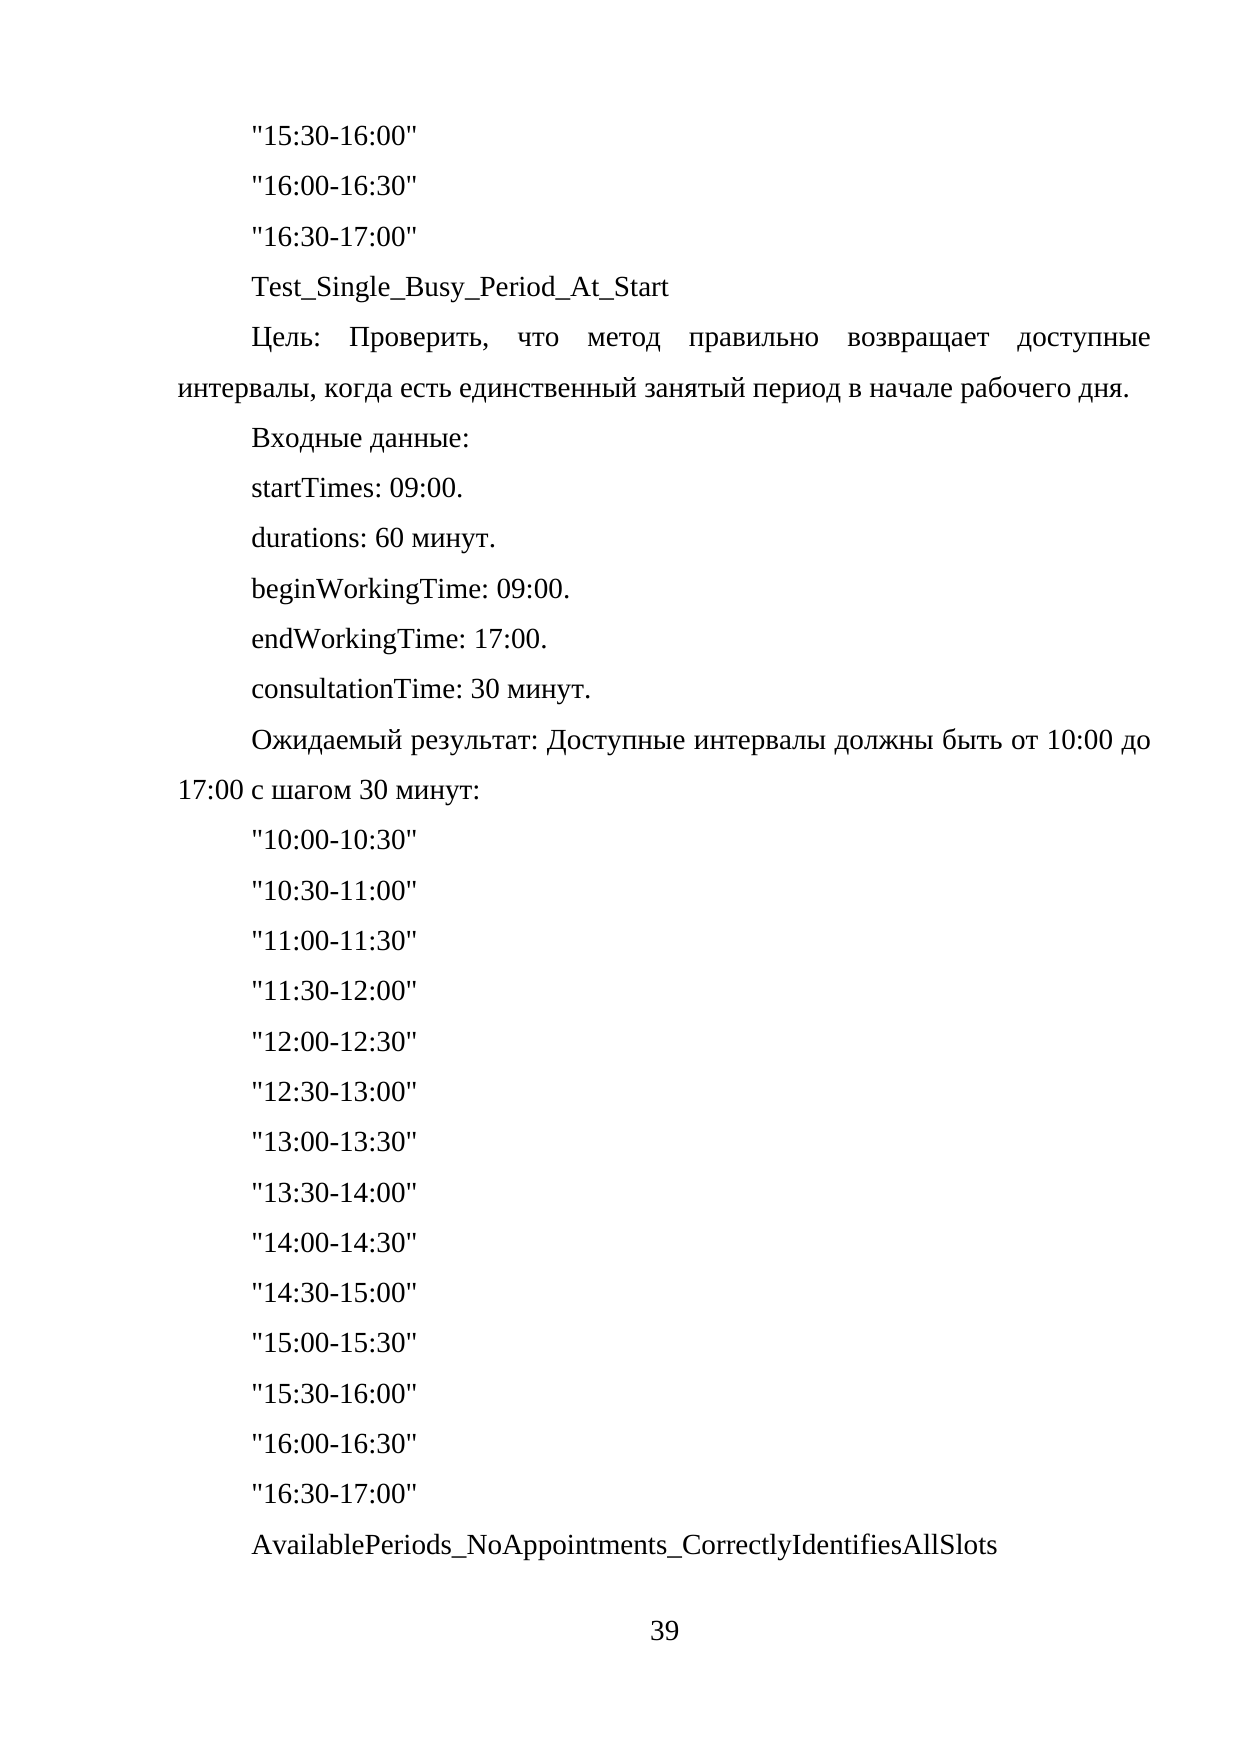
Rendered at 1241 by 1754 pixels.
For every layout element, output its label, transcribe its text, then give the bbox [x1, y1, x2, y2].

text "10:00-10:30" [177, 822, 1152, 856]
text "16:00-16:30" [177, 1426, 1152, 1460]
text Цель: Проверить, что метод правильно возвращает доступные интервалы, когда есть единственный занятый период в начале рабочего дня. [177, 319, 1152, 403]
text "16:30-17:00" [177, 1477, 1152, 1510]
text "12:30-13:00" [177, 1074, 1152, 1108]
text "13:00-13:30" [177, 1124, 1152, 1158]
text "15:00-15:30" [177, 1326, 1152, 1359]
text consultationTime: 30 минут. [177, 672, 1152, 705]
text "12:00-12:30" [177, 1024, 1152, 1057]
text AvailablePeriods_NoAppointments_CorrectlyIdentifiesAllSlots [177, 1527, 1152, 1560]
text "16:30-17:00" [177, 219, 1152, 252]
text Ожидаемый результат: Доступные интервалы должны быть от 10:00 до 17:00 с шагом 30 минут: [177, 722, 1152, 806]
text durations: 60 минут. [177, 521, 1152, 554]
text "15:30-16:00" [177, 1376, 1152, 1409]
text "16:00-16:30" [177, 168, 1152, 202]
text "11:30-12:00" [177, 973, 1152, 1007]
text "11:00-11:30" [177, 923, 1152, 957]
text "13:30-14:00" [177, 1175, 1152, 1208]
text endWorkingTime: 17:00. [177, 621, 1152, 655]
text "14:30-15:00" [177, 1275, 1152, 1309]
text Test_Single_Busy_Period_At_Start [177, 269, 1152, 303]
text startTimes: 09:00. [177, 470, 1152, 504]
text beginWorkingTime: 09:00. [177, 571, 1152, 604]
text Входные данные: [177, 420, 1152, 453]
text "10:30-11:00" [177, 873, 1152, 906]
text "14:00-14:30" [177, 1225, 1152, 1258]
text "15:30-16:00" [177, 118, 1152, 152]
